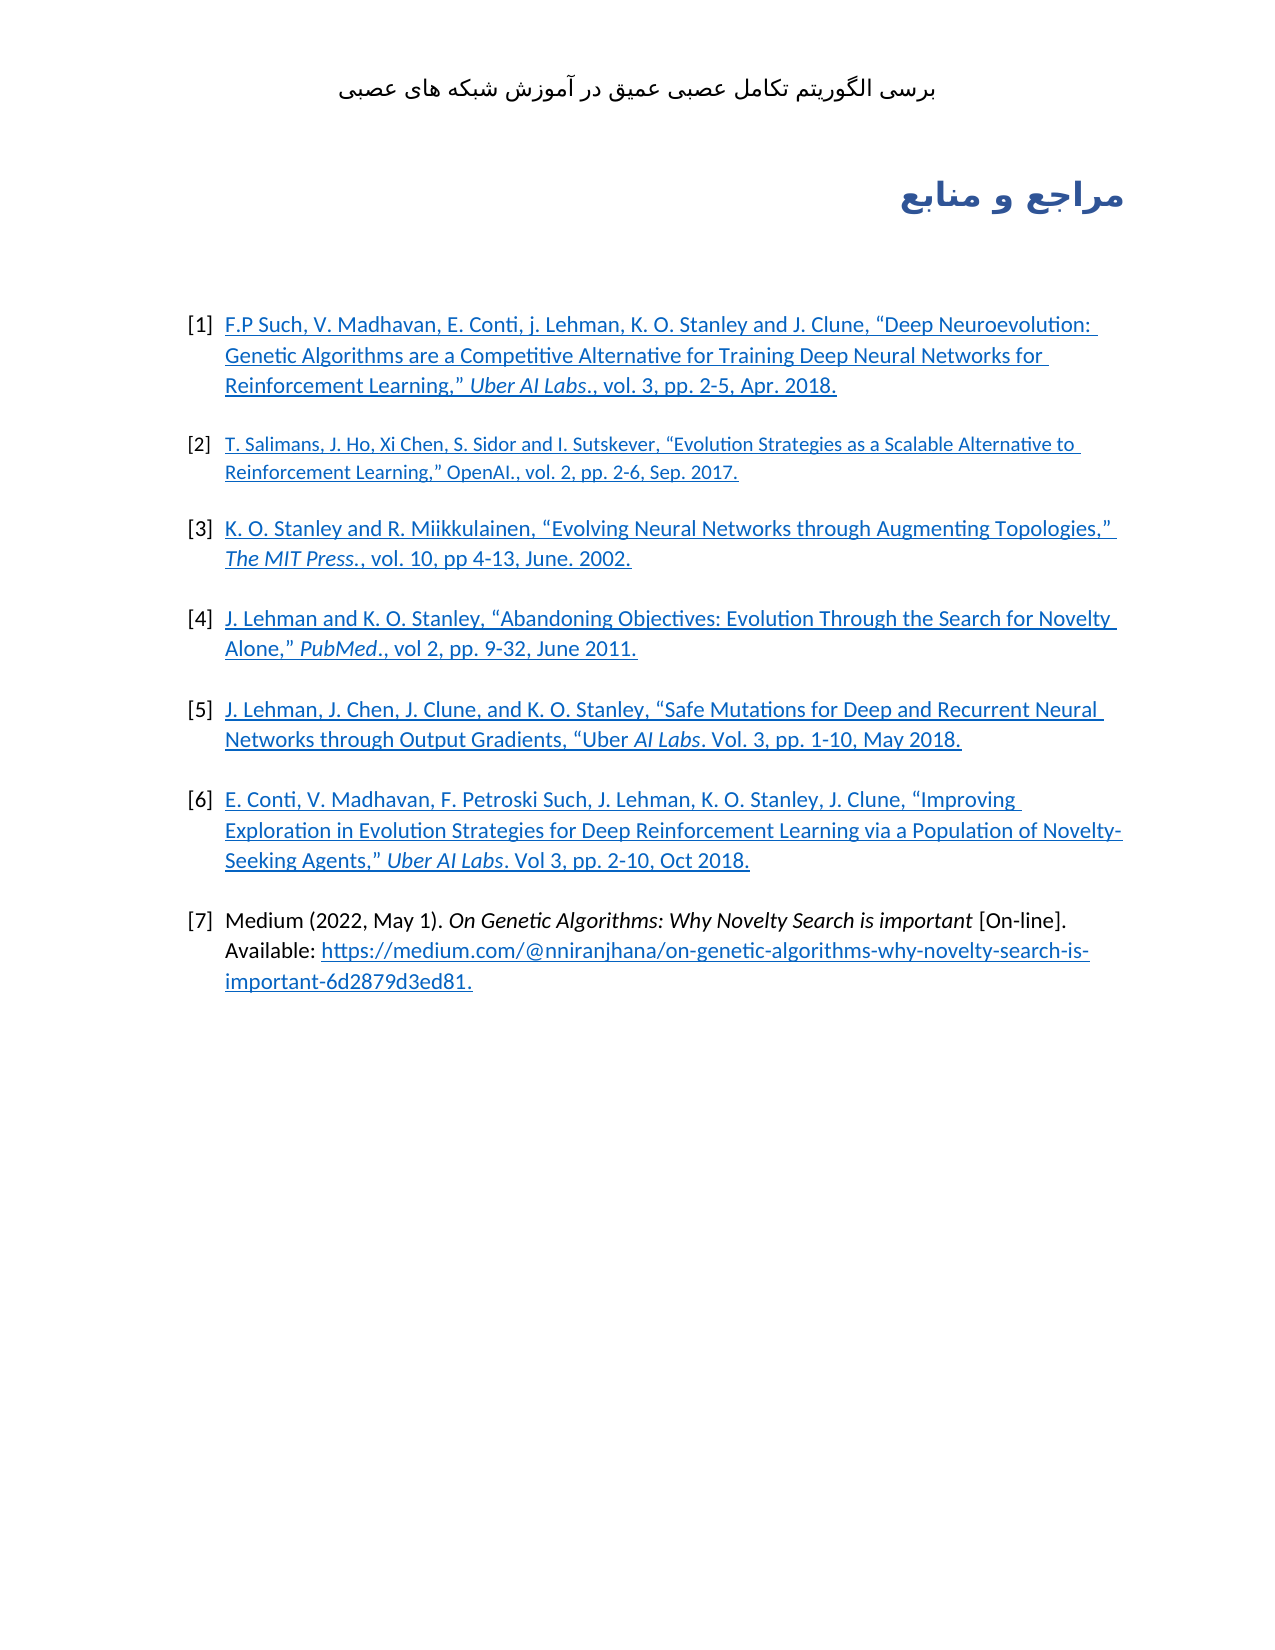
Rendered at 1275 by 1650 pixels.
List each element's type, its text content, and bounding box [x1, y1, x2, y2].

list J. Lehman, J. Chen, J. Clune, and K. O. Stanley, “Safe Mutations for Deep and Recurrent Neural Networks through Output Gradients, “Uber AI Labs. Vol. 3, pp. 1-10, May 2018. [187, 695, 1125, 753]
list T. Salimans, J. Ho, Xi Chen, S. Sidor and I. Sutskever, “Evolution Strategies as a Scalable Alternative to Reinforcement Learning,” OpenAI., vol. 2, pp. 2-6, Sep. 2017. [187, 431, 1125, 484]
list E. Conti, V. Madhavan, F. Petroski Such, J. Lehman, K. O. Stanley, J. Clune, “Improving Exploration in Evolution Strategies for Deep Reinforcement Learning via a Population of Novelty-Seeking Agents,” Uber AI Labs. Vol 3, pp. 2-10, Oct 2018. [187, 786, 1125, 874]
subtitle مراجع و منابع [150, 175, 1125, 214]
list Medium (2022, May 1). On Genetic Algorithms: Why Novelty Search is important [On-line]. Available: https://medium.com/@nniranjhana/on-genetic-algorithms-why-novelty-search-is-important-6d2879d3ed81. [187, 906, 1125, 995]
list K. O. Stanley and R. Miikkulainen, “Evolving Neural Networks through Augmenting Topologies,” The MIT Press., vol. 10, pp 4-13, June. 2002. [187, 514, 1125, 572]
list F.P Such, V. Madhavan, E. Conti, j. Lehman, K. O. Stanley and J. Clune, “Deep Neuroevolution: Genetic Algorithms are a Competitive Alternative for Training Deep Neural Networks for Reinforcement Learning,” Uber AI Labs., vol. 3, pp. 2-5, Apr. 2018. [187, 311, 1125, 399]
list J. Lehman and K. O. Stanley, “Abandoning Objectives: Evolution Through the Search for Novelty Alone,” PubMed., vol 2, pp. 9-32, June 2011. [187, 604, 1125, 662]
